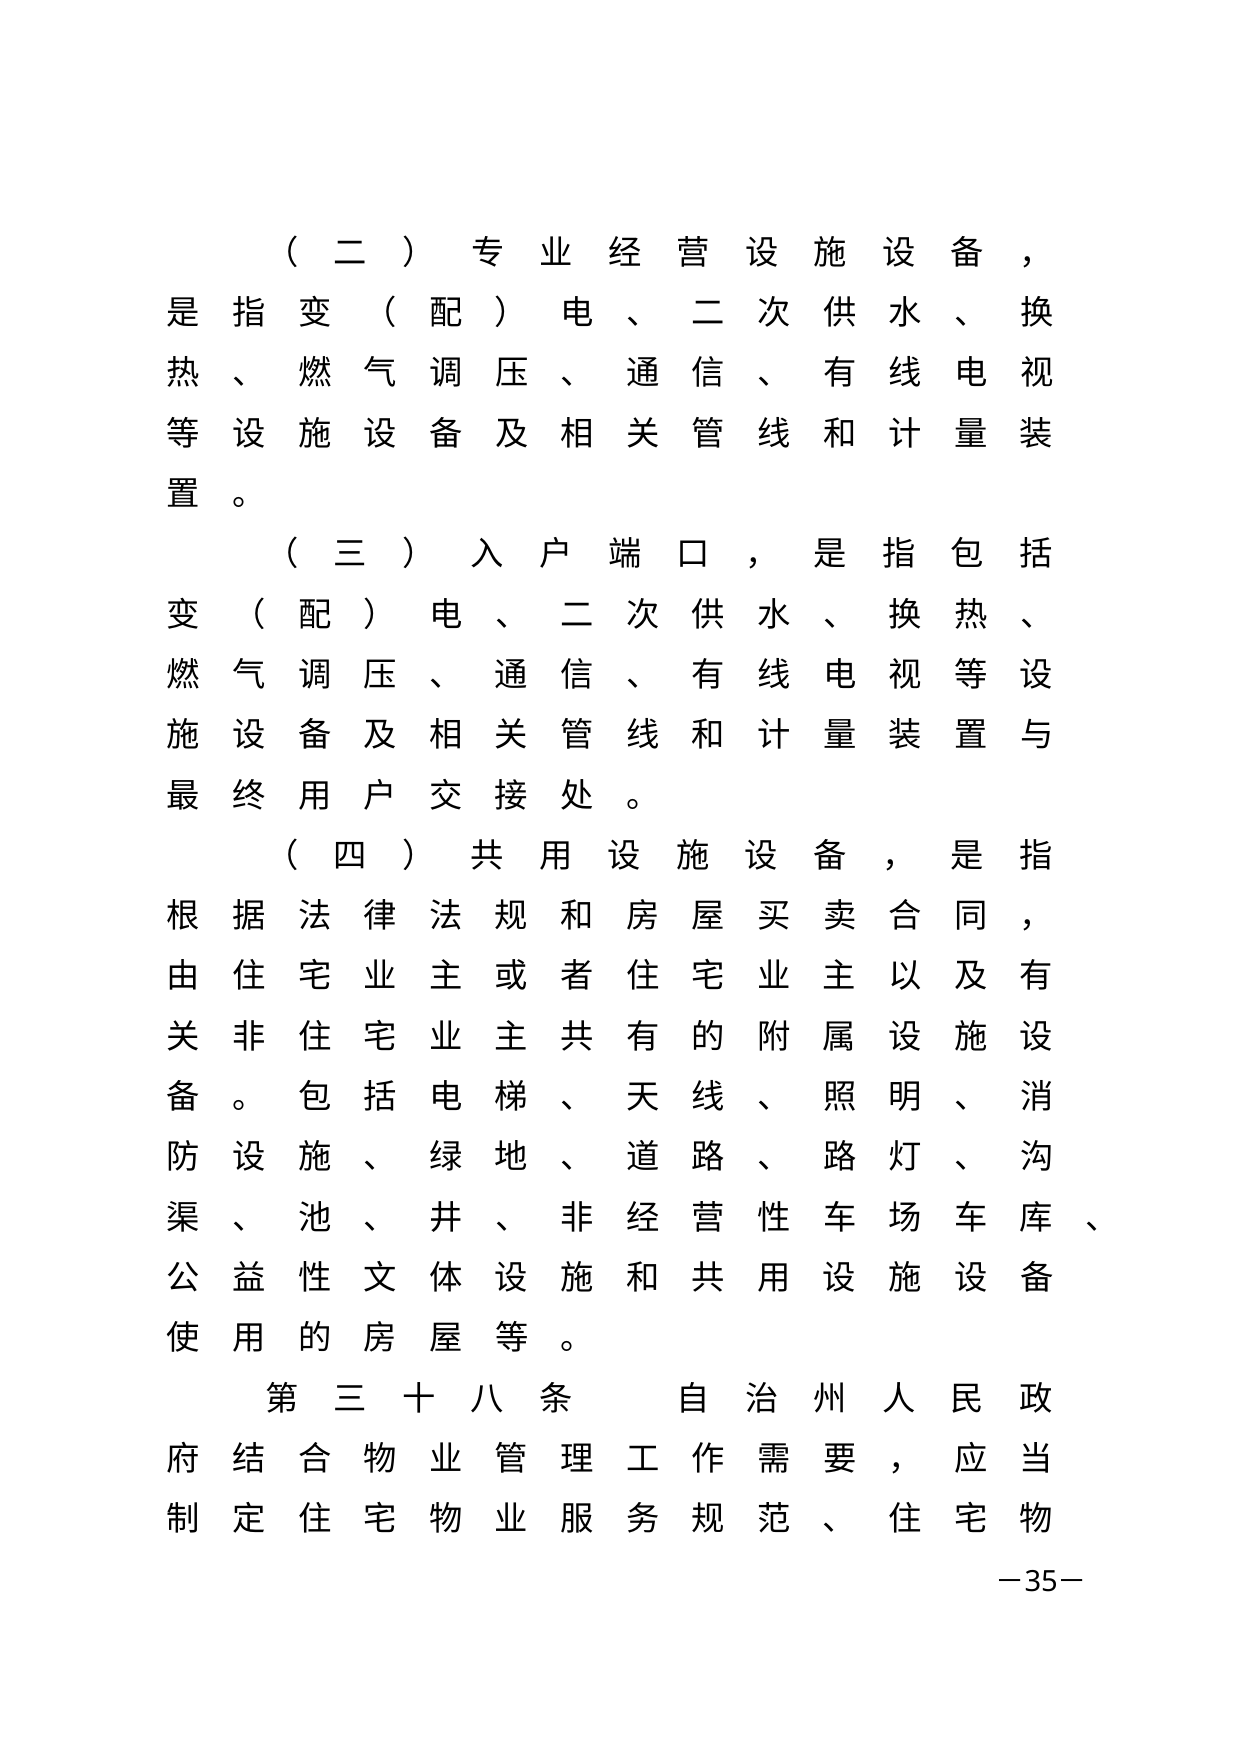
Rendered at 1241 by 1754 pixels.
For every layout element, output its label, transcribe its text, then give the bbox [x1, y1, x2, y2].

text 第三十八条 自治州人民政府结合物业管理工作需要，应当制定住宅物业服务规范、住宅物业服务评议规定。 [167, 1365, 1085, 1546]
text （四）共用设施设备，是指根据法律法规和房屋买卖合同，由住宅业主或者住宅业主以及有关非住宅业主共有的附属设施设备。包括电梯、天线、照明、消防设施、绿地、道路、路灯、沟渠、池、井、非经营性车场车库、公益性文体设施和共用设施设备使用的房屋等。 [167, 823, 1085, 1365]
text （三）入户端口，是指包括变（配）电、二次供水、换热、燃气调压、通信、有线电视等设施设备及相关管线和计量装置与最终用户交接处。 [167, 521, 1085, 823]
text （二）专业经营设施设备，是指变（配）电、二次供水、换热、燃气调压、通信、有线电视等设施设备及相关管线和计量装置。 [167, 219, 1085, 521]
